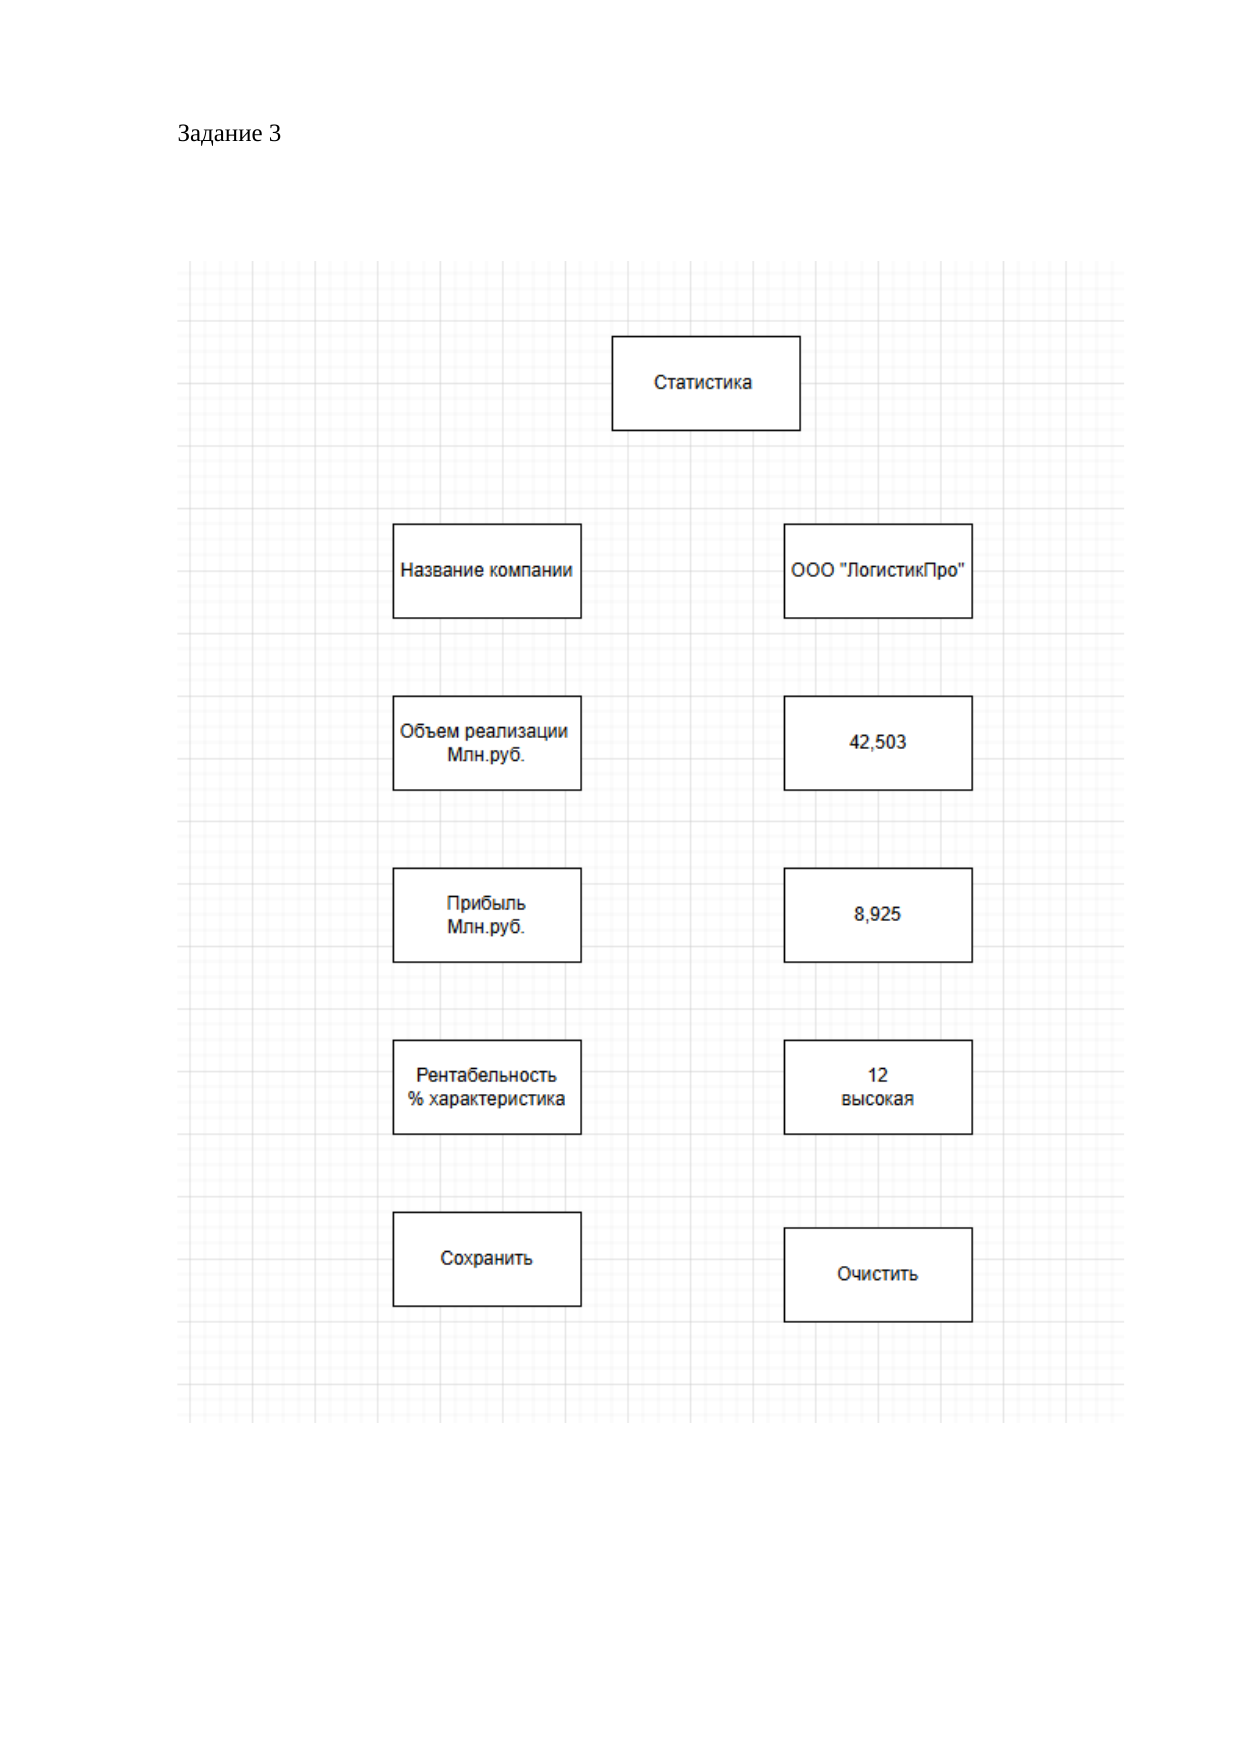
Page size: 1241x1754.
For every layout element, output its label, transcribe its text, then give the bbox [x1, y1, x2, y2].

picture [177, 261, 1125, 1423]
text Задание 3 [177, 118, 1152, 147]
